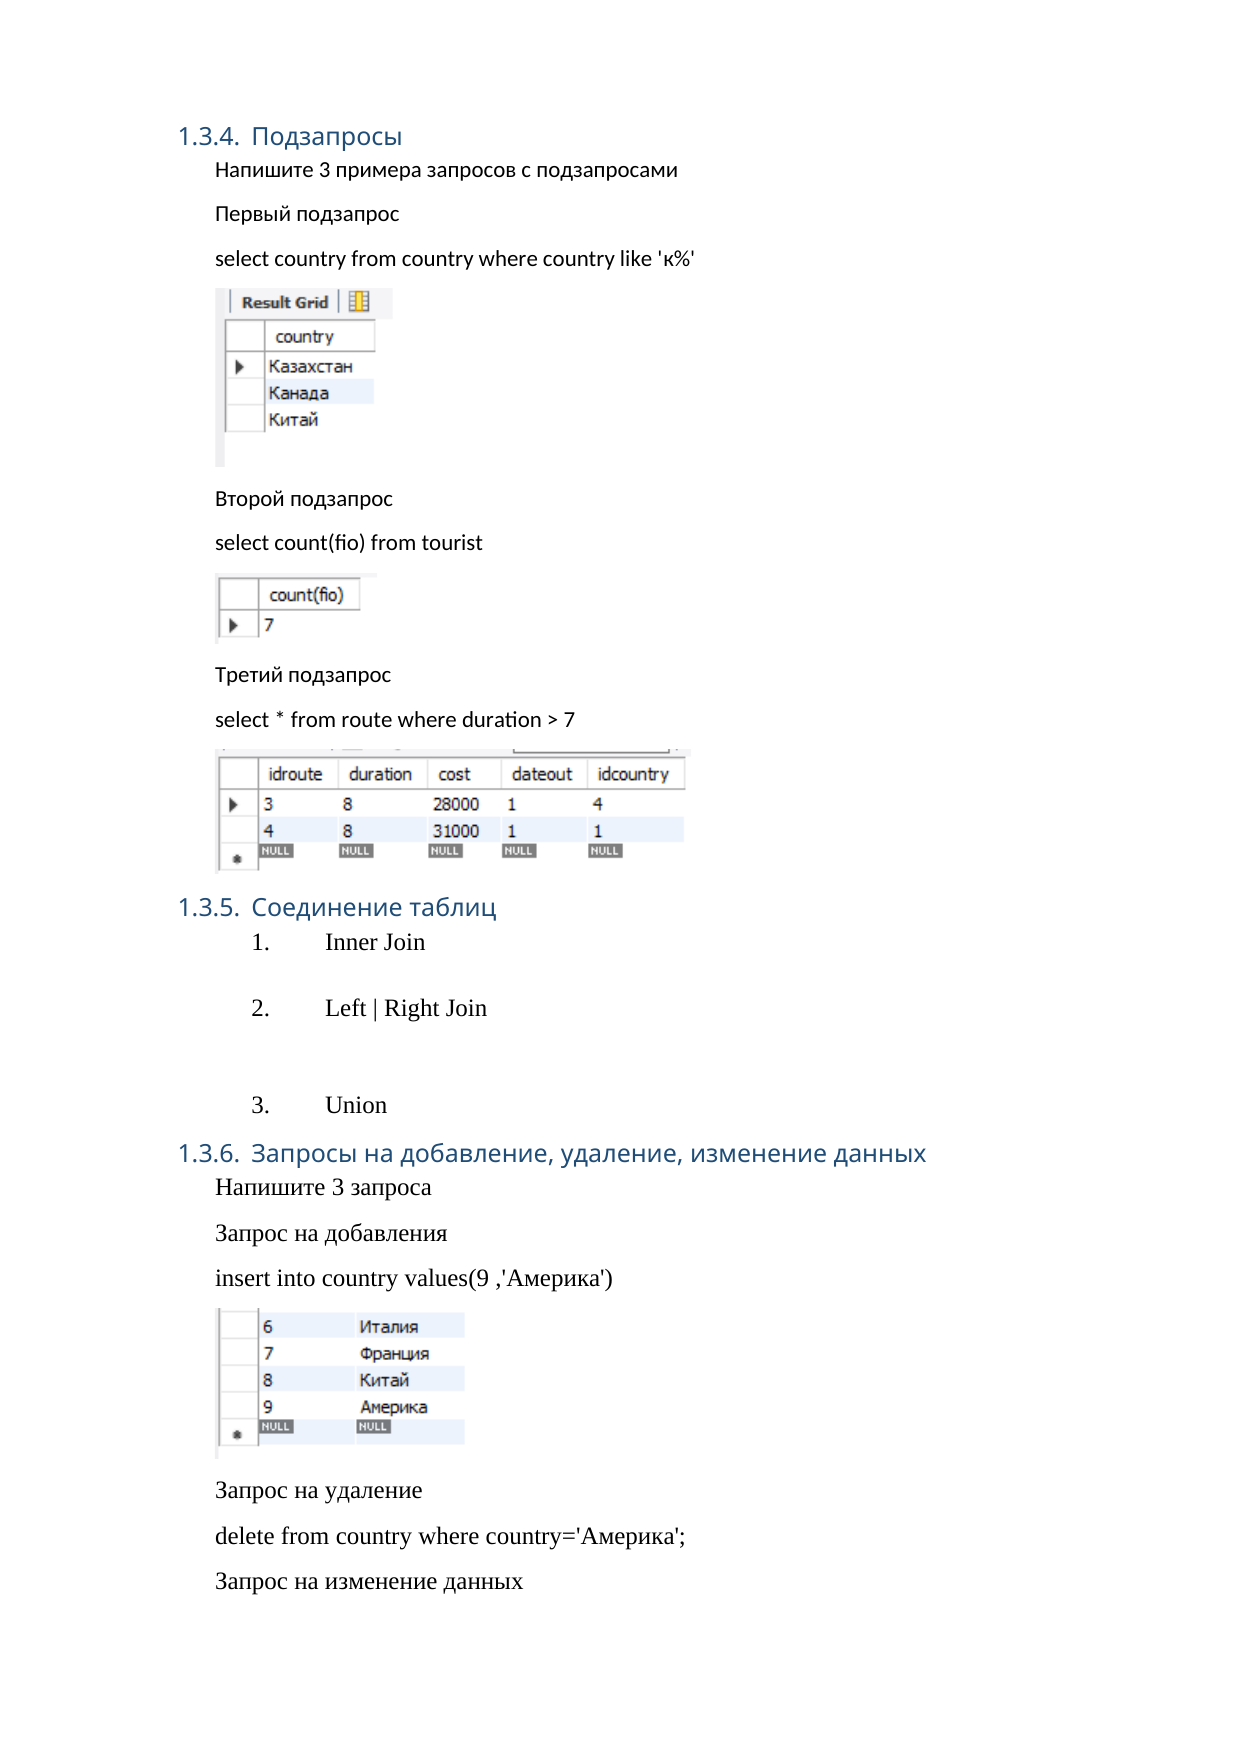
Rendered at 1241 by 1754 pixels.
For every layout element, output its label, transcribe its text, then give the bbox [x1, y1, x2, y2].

text Запрос на изменение данных [215, 1566, 1152, 1595]
text Запрос на добавления [215, 1218, 1152, 1246]
list Union [177, 1090, 1152, 1118]
subtitle 1.3.5. Соединение таблиц [177, 890, 1152, 924]
picture [214, 288, 393, 467]
picture [214, 749, 692, 874]
text Напишите 3 примера запросов с подзапросами [215, 155, 1152, 183]
picture [214, 573, 378, 644]
subtitle 1.3.6. Запросы на добавление, удаление, изменение данных [177, 1135, 1152, 1169]
text Второй подзапрос [215, 484, 1152, 512]
text Первый подзапрос [215, 199, 1152, 228]
text select * from route where duration > 7 [215, 705, 1152, 733]
subtitle 1.3.4. Подзапросы [177, 118, 1152, 152]
text select country from country where country like 'к%' [215, 244, 1152, 272]
list Inner Join [177, 927, 1152, 955]
text Третий подзапрос [215, 660, 1152, 688]
text Запрос на удаление [215, 1475, 1152, 1504]
text delete from country where country='Америка'; [215, 1521, 1152, 1550]
text Напишите 3 запроса [215, 1172, 1152, 1201]
text select count(fio) from tourist [215, 528, 1152, 557]
picture [214, 1308, 465, 1459]
list Left | Right Join [177, 993, 1152, 1021]
text insert into country values(9 ,'Америка') [215, 1263, 1152, 1292]
